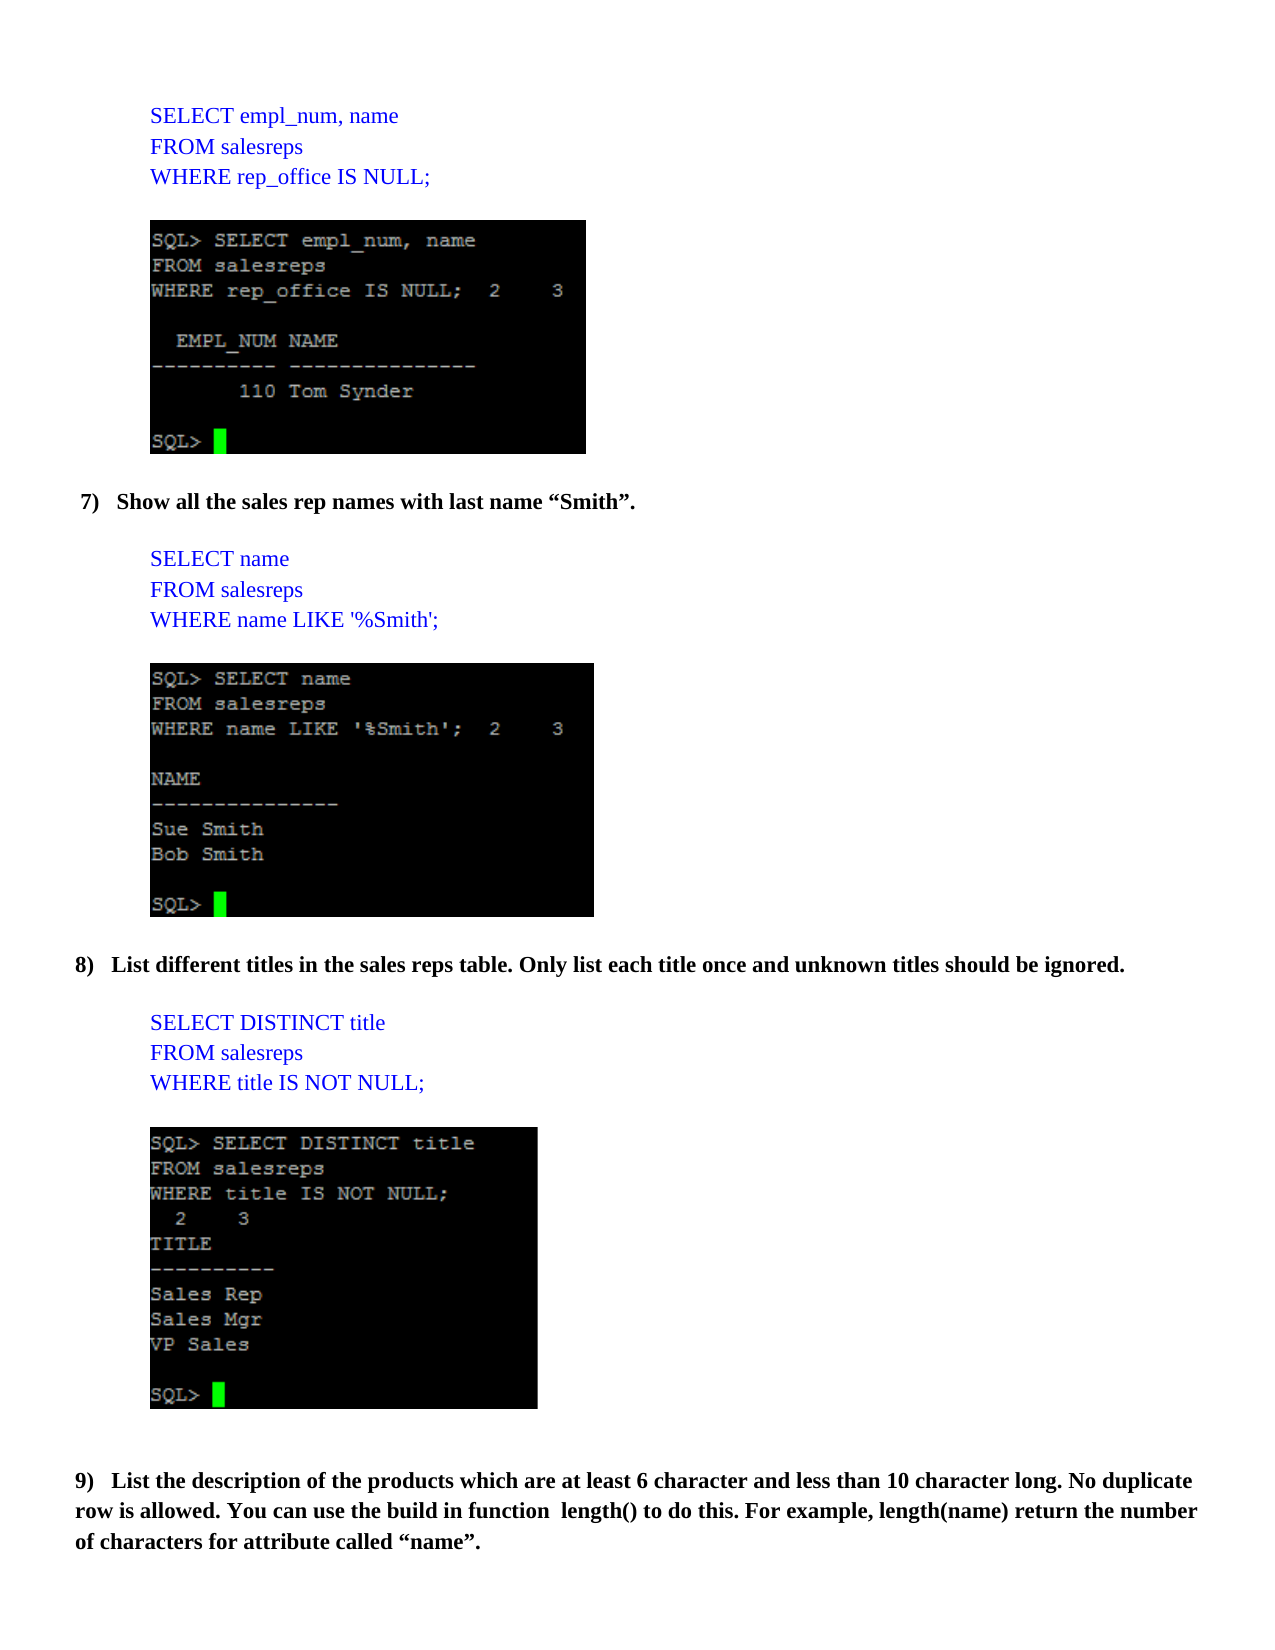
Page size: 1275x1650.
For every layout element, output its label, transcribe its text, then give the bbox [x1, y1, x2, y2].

picture [150, 1127, 538, 1409]
text WHERE title IS NOT NULL; [75, 1069, 1200, 1096]
text WHERE name LIKE '%Smith'; [75, 606, 1200, 632]
text FROM salesreps [75, 576, 1200, 602]
text SELECT DISTINCT title [75, 1009, 1200, 1035]
text WHERE rep_office IS NULL; [75, 163, 1200, 189]
text SELECT name [75, 546, 1200, 572]
text FROM salesreps [75, 133, 1200, 159]
text 7) Show all the sales rep names with last name “Smith”. [75, 488, 1200, 514]
text SELECT empl_num, name [75, 103, 1200, 129]
text 8) List different titles in the sales reps table. Only list each title once and unknown titles should be ignored. [75, 951, 1200, 977]
picture [150, 663, 594, 917]
picture [150, 220, 586, 454]
text 9) List the description of the products which are at least 6 character and less than 10 character long. No duplicate row is allowed. You can use the build in function length() to do this. For example, length(name) return the number of characters for attribute called “name”. [75, 1467, 1200, 1554]
text FROM salesreps [75, 1039, 1200, 1065]
